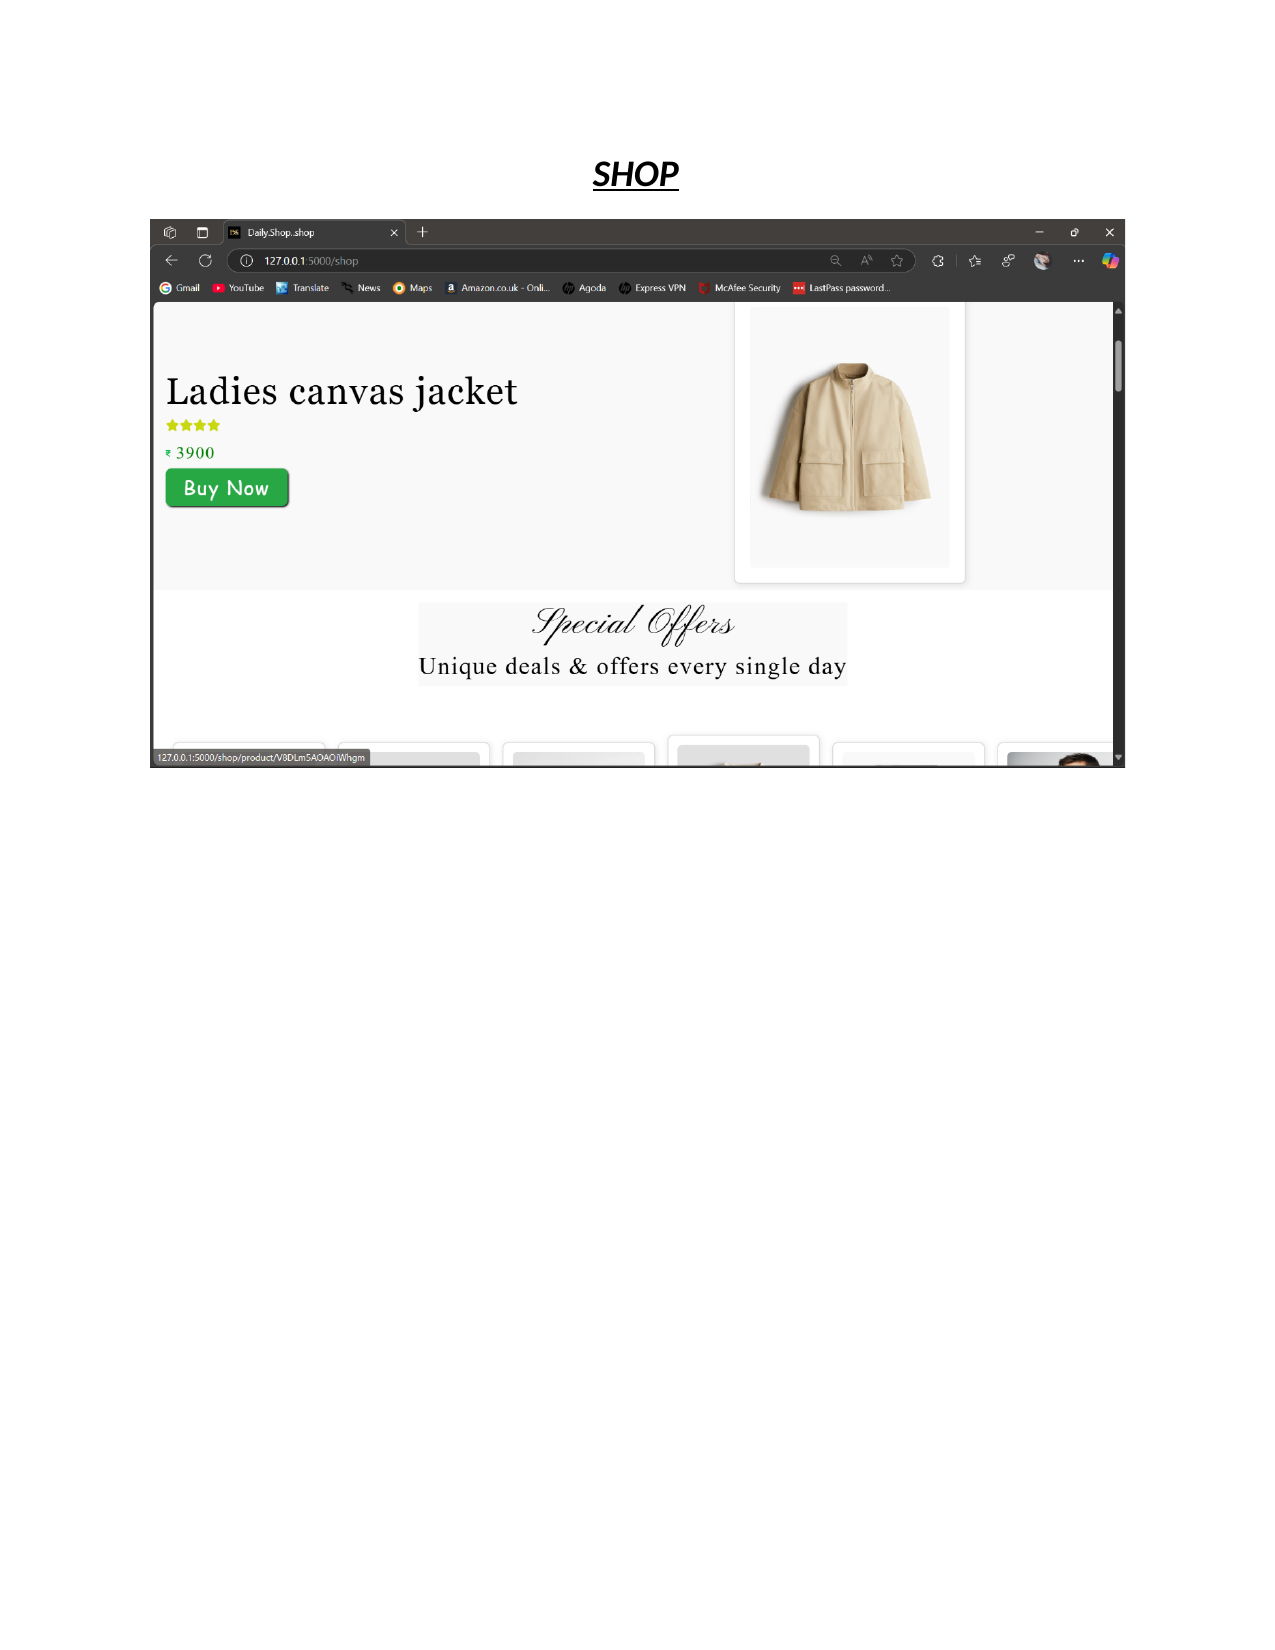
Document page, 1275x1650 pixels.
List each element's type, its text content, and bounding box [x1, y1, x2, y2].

text SHOP [150, 150, 1125, 196]
picture [150, 219, 1125, 768]
